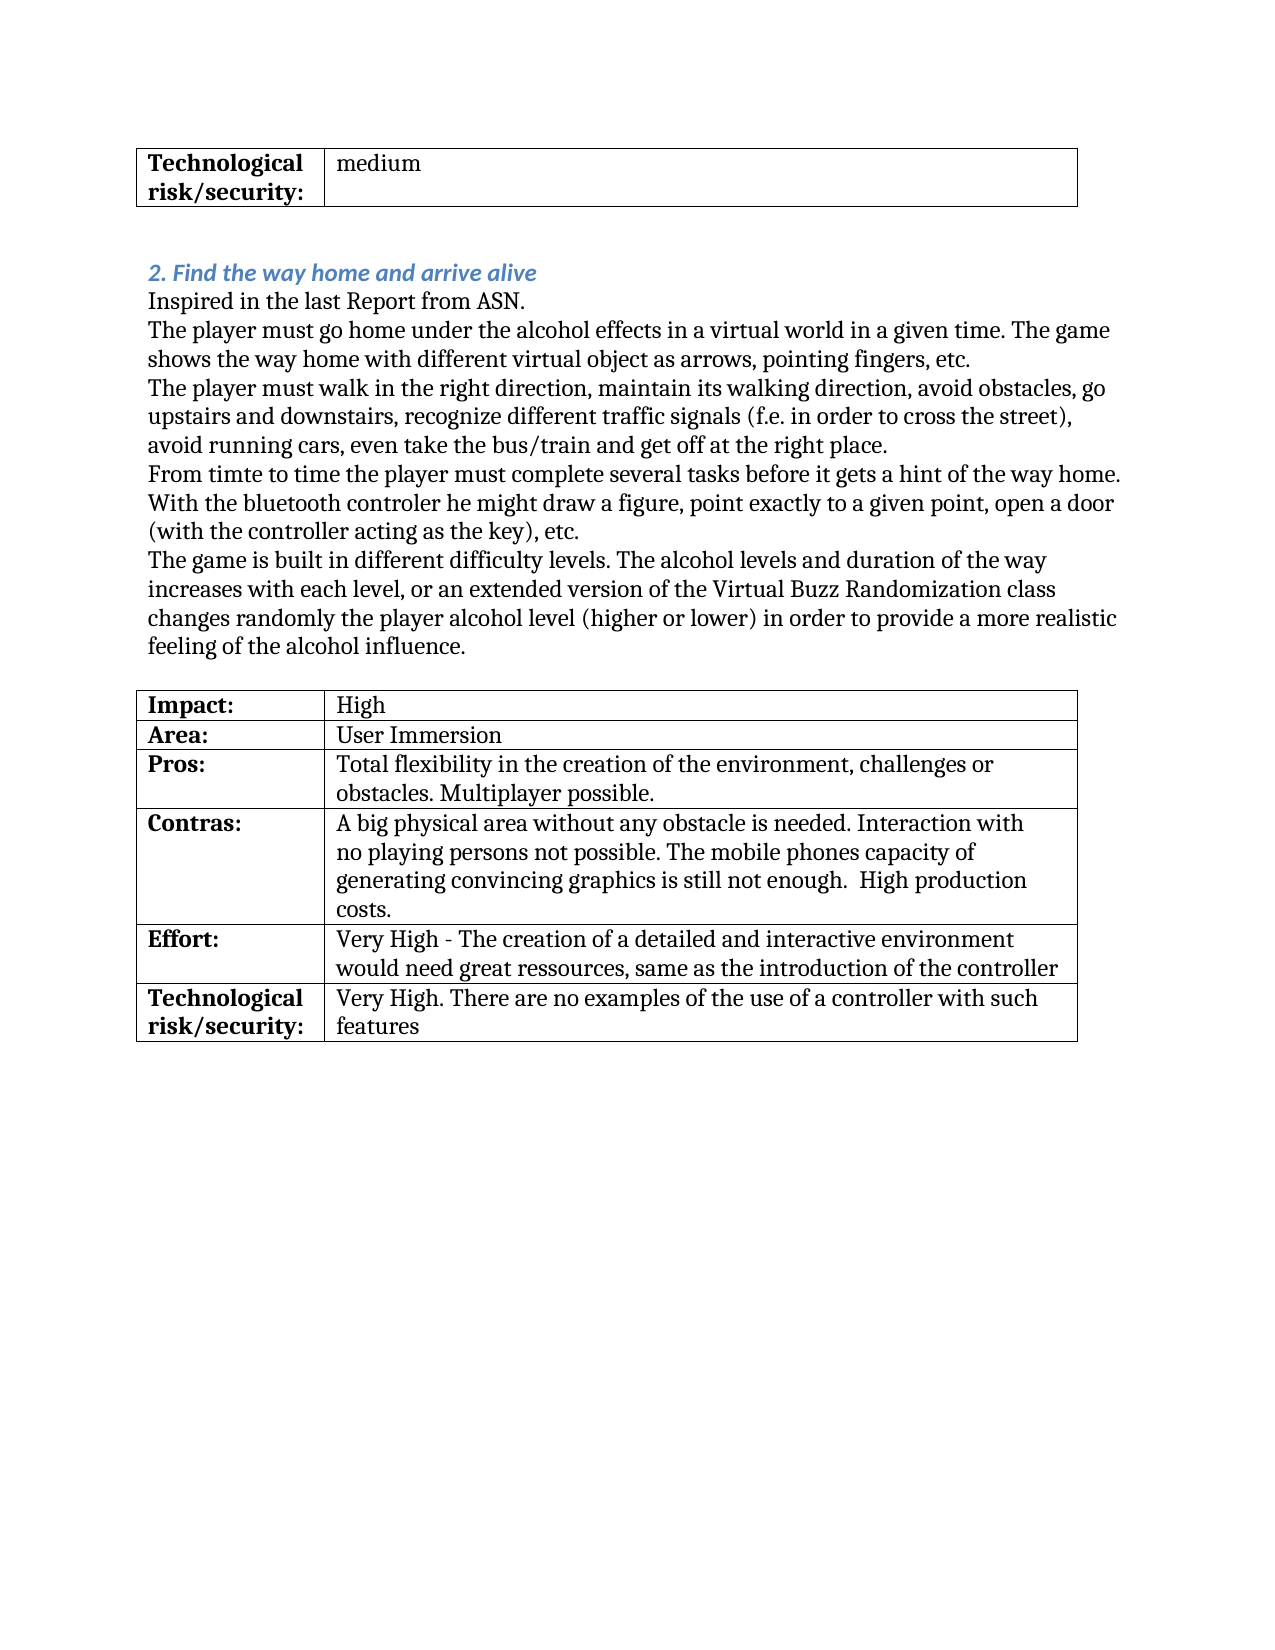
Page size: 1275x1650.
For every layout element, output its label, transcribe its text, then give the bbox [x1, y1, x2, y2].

text Inspired in the last Report from ASN. [148, 287, 1127, 316]
table_cell Pros: [137, 750, 324, 808]
table_cell Effort: [137, 925, 324, 982]
table_cell Total flexibility in the creation of the environment, challenges or obstacles. Multiplayer possible. [325, 750, 1077, 808]
table_cell A big physical area without any obstacle is needed. Interaction with no playing persons not possible. The mobile phones capacity of generating convincing graphics is still not enough. High production costs. [325, 809, 1077, 924]
table_header High [325, 691, 1077, 719]
table_cell medium [325, 149, 1077, 206]
table_cell Very High. There are no examples of the use of a controller with such features [325, 984, 1077, 1041]
text The game is built in different difficulty levels. The alcohol levels and duration of the way increases with each level, or an extended version of the Virtual Buzz Randomization class changes randomly the player alcohol level (higher or lower) in order to provide a more realistic feeling of the alcohol influence. [148, 546, 1127, 661]
subtitle 2. Find the way home and arrive alive [148, 257, 1127, 287]
table_cell Very High - The creation of a detailed and interactive environment would need great ressources, same as the introduction of the controller [325, 925, 1077, 982]
table_cell Contras: [137, 809, 324, 924]
table_header Impact: [137, 691, 324, 719]
table_cell Technological risk/security: [137, 149, 324, 206]
text From timte to time the player must complete several tasks before it gets a hint of the way home. With the bluetooth controler he might draw a figure, point exactly to a given point, open a door (with the controller acting as the key), etc. [148, 460, 1127, 546]
table_cell Area: [137, 721, 324, 749]
text The player must walk in the right direction, maintain its walking direction, avoid obstacles, go upstairs and downstairs, recognize different traffic signals (f.e. in order to cross the street), avoid running cars, even take the bus/train and get off at the right place. [148, 373, 1127, 460]
table_cell User Immersion [325, 721, 1077, 749]
table_cell Technological risk/security: [137, 984, 324, 1041]
text The player must go home under the alcohol effects in a virtual world in a given time. The game shows the way home with different virtual object as arrows, pointing fingers, etc. [148, 316, 1127, 373]
